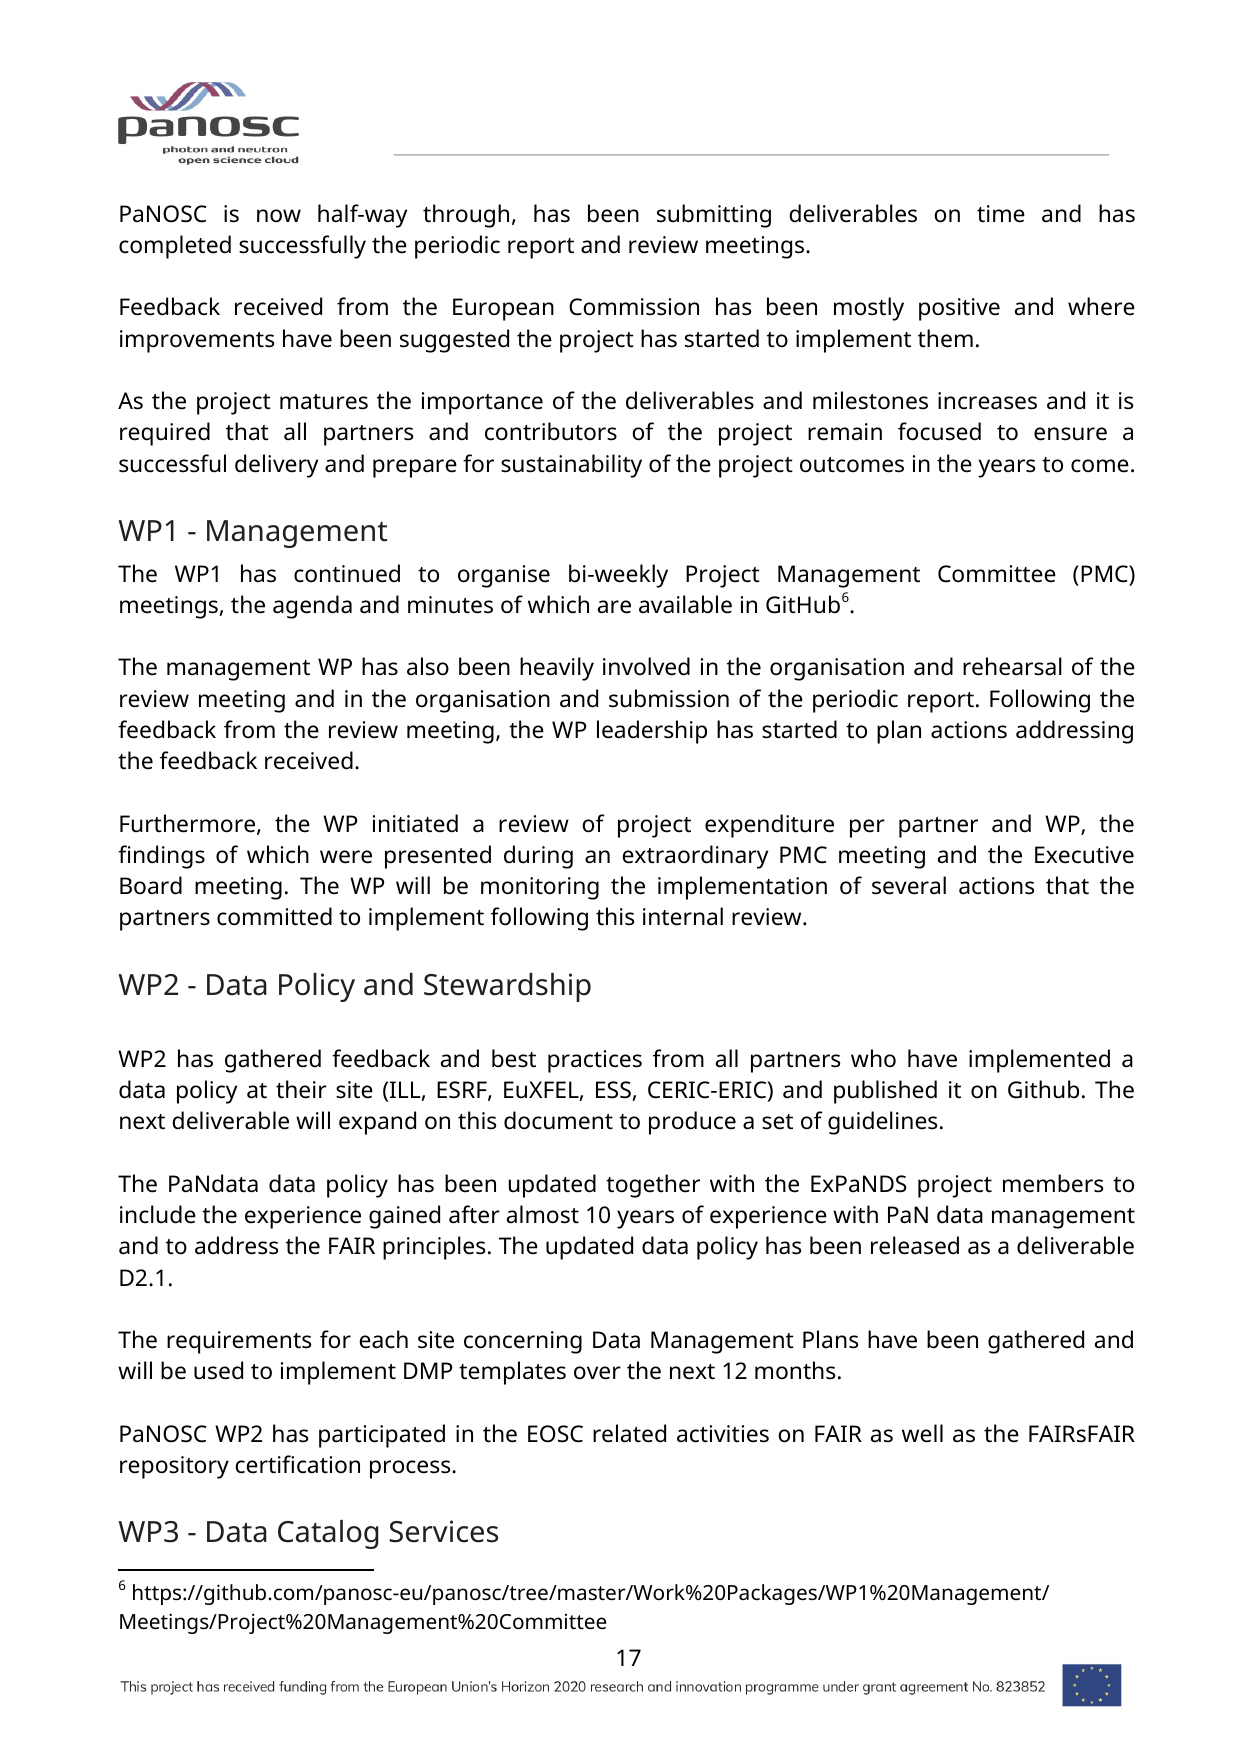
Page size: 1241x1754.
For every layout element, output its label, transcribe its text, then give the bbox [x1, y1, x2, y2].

text The PaNdata data policy has been updated together with the ExPaNDS project members to include the experience gained after almost 10 years of experience with PaN data management and to address the FAIR principles. The updated data policy has been released as a deliverable D2.1. [118, 1168, 1137, 1293]
subtitle WP3 - Data Catalog Services [118, 1511, 1137, 1551]
text As the project matures the importance of the deliverables and milestones increases and it is required that all partners and contributors of the project remain focused to ensure a successful delivery and prepare for sustainability of the project outcomes in the years to come. [118, 385, 1137, 479]
picture [118, 1648, 1122, 1723]
text PaNOSC WP2 has participated in the EOSC related activities on FAIR as well as the FAIRsFAIR repository certification process. [118, 1418, 1137, 1480]
text Feedback received from the European Commission has been mostly positive and where improvements have been suggested the project has started to implement them. [118, 291, 1137, 354]
text The requirements for each site concerning Data Management Plans have been gathered and will be used to implement DMP templates over the next 12 months. [118, 1324, 1137, 1386]
text WP2 has gathered feedback and best practices from all partners who have implemented a data policy at their site (ILL, ESRF, EuXFEL, ESS, CERIC-ERIC) and published it on Github. The next deliverable will expand on this document to produce a set of guidelines. [118, 1043, 1137, 1136]
subtitle WP1 - Management [118, 510, 1137, 550]
text The WP1 has continued to organise bi-weekly Project Management Committee (PMC) meetings, the agenda and minutes of which are available in GitHub. [118, 558, 1137, 620]
text Furthermore, the WP initiated a review of project expenditure per partner and WP, the findings of which were presented during an extraordinary PMC meeting and the Executive Board meeting. The WP will be monitoring the implementation of several actions that the partners committed to implement following this internal review. [118, 808, 1137, 933]
text The management WP has also been heavily involved in the organisation and rehearsal of the review meeting and in the organisation and submission of the periodic report. Following the feedback from the review meeting, the WP leadership has started to plan actions addressing the feedback received. [118, 651, 1137, 776]
picture [118, 60, 1109, 193]
text PaNOSC is now half-way through, has been submitting deliverables on time and has completed successfully the periodic report and review meetings. [118, 197, 1137, 260]
subtitle WP2 - Data Policy and Stewardship [118, 964, 1137, 1003]
